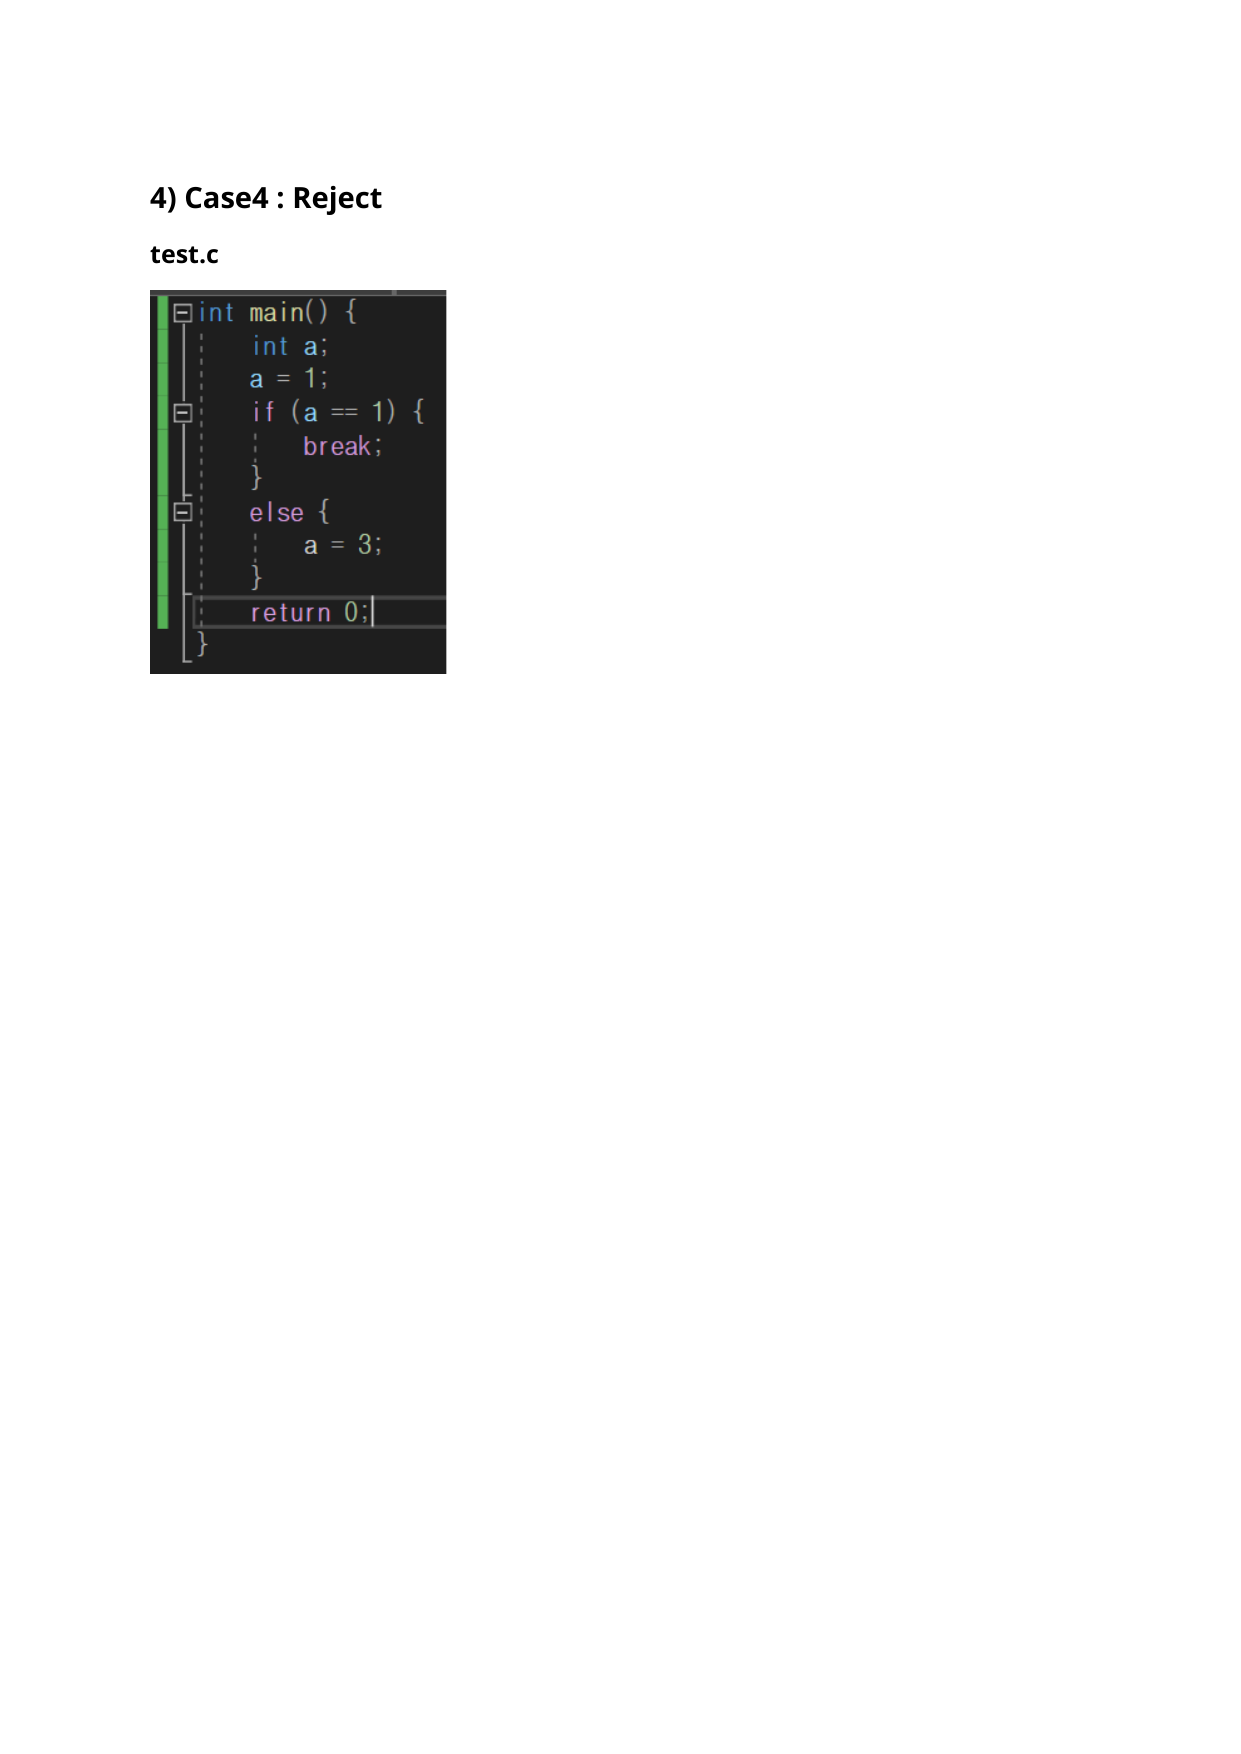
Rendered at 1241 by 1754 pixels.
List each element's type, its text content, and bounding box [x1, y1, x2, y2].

picture [150, 290, 447, 674]
text 4) Case4 : Reject [150, 177, 1090, 217]
text test.c [150, 237, 1090, 271]
